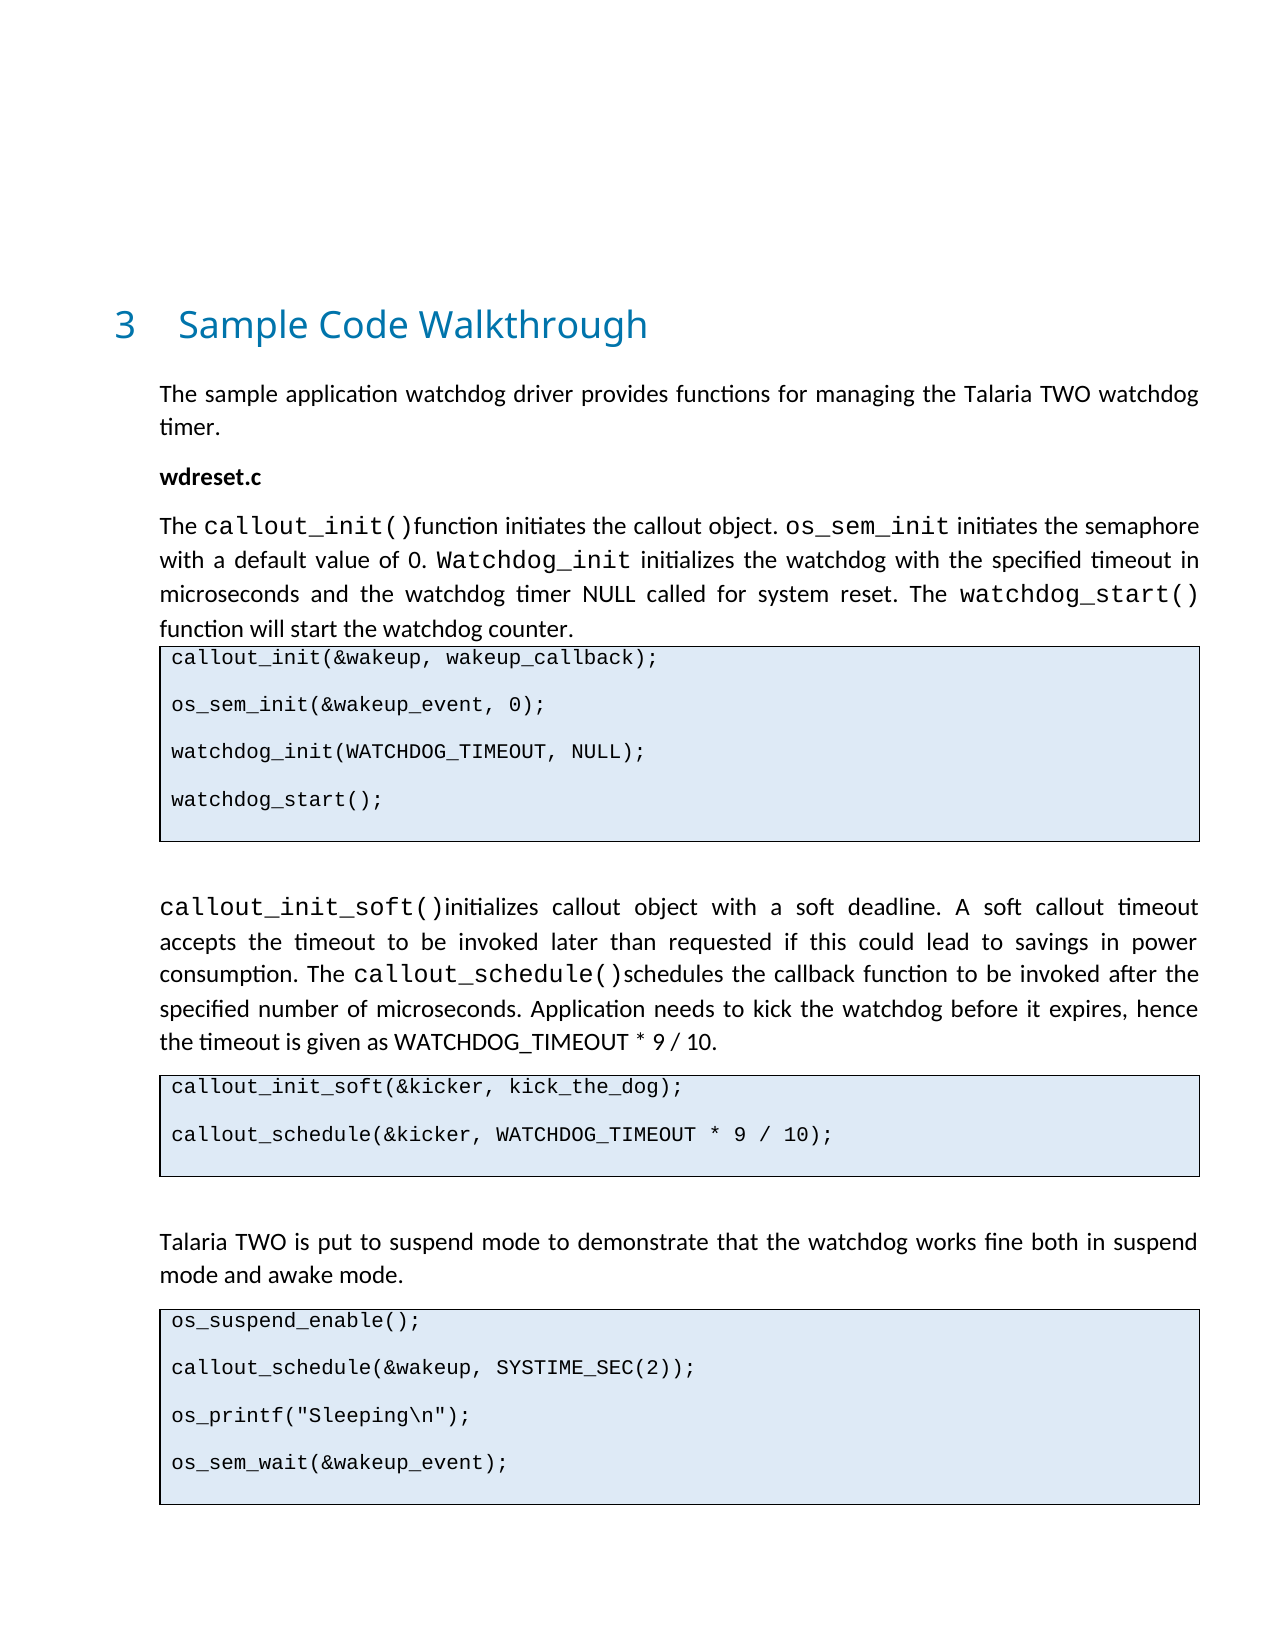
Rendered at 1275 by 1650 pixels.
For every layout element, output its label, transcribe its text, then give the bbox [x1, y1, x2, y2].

text wdreset.c [159, 461, 1200, 491]
text The sample application watchdog driver provides functions for managing the Talaria TWO watchdog timer. [159, 378, 1200, 442]
text callout_init_soft()initializes callout object with a soft deadline. A soft callout timeout accepts the timeout to be invoked later than requested if this could lead to savings in power consumption. The callout_schedule()schedules the callback function to be invoked after the specified number of microseconds. Application needs to kick the watchdog before it expires, hence the timeout is given as WATCHDOG_TIMEOUT * 9 / 10. [159, 892, 1200, 1056]
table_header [161, 1310, 1199, 1504]
table_header callout_init_soft(&kicker, kick_the_dog); callout_schedule(&kicker, WATCHDOG_TIMEOUT * 9 / 10); [161, 1076, 1199, 1176]
text The callout_init()function initiates the callout object. os_sem_init initiates the semaphore with a default value of 0. Watchdog_init initializes the watchdog with the specified timeout in microseconds and the watchdog timer NULL called for system reset. The watchdog_start() function will start the watchdog counter. [159, 510, 1200, 643]
text Talaria TWO is put to suspend mode to demonstrate that the watchdog works fine both in suspend mode and awake mode. [159, 1227, 1200, 1290]
table_header callout_init(&wakeup, wakeup_callback); os_sem_init(&wakeup_event, 0); watchdog_init(WATCHDOG_TIMEOUT, NULL); watchdog_start(); [161, 647, 1199, 841]
subtitle Sample Code Walkthrough [114, 298, 1200, 349]
